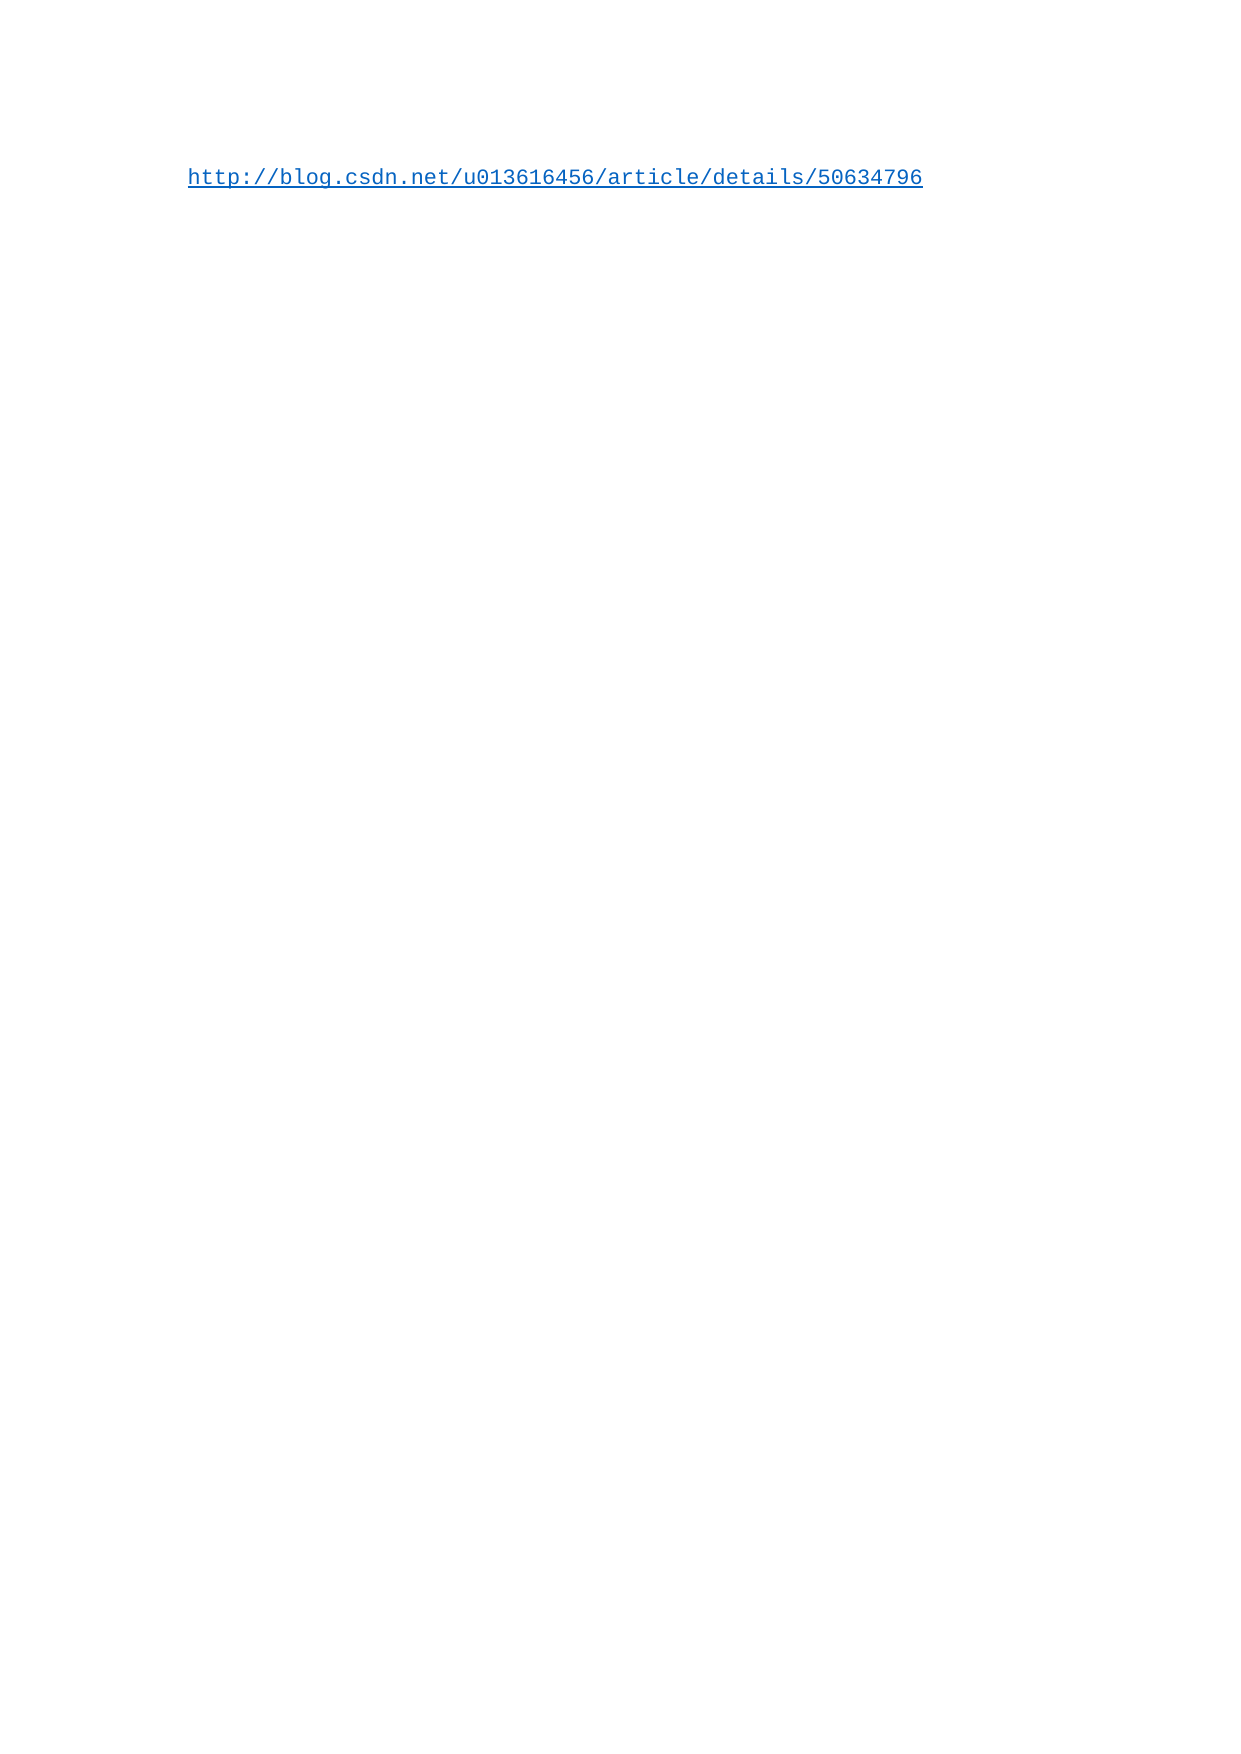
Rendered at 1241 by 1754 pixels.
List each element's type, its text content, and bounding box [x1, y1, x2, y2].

text http://blog.csdn.net/u013616456/article/details/50634796 [187, 162, 1053, 194]
